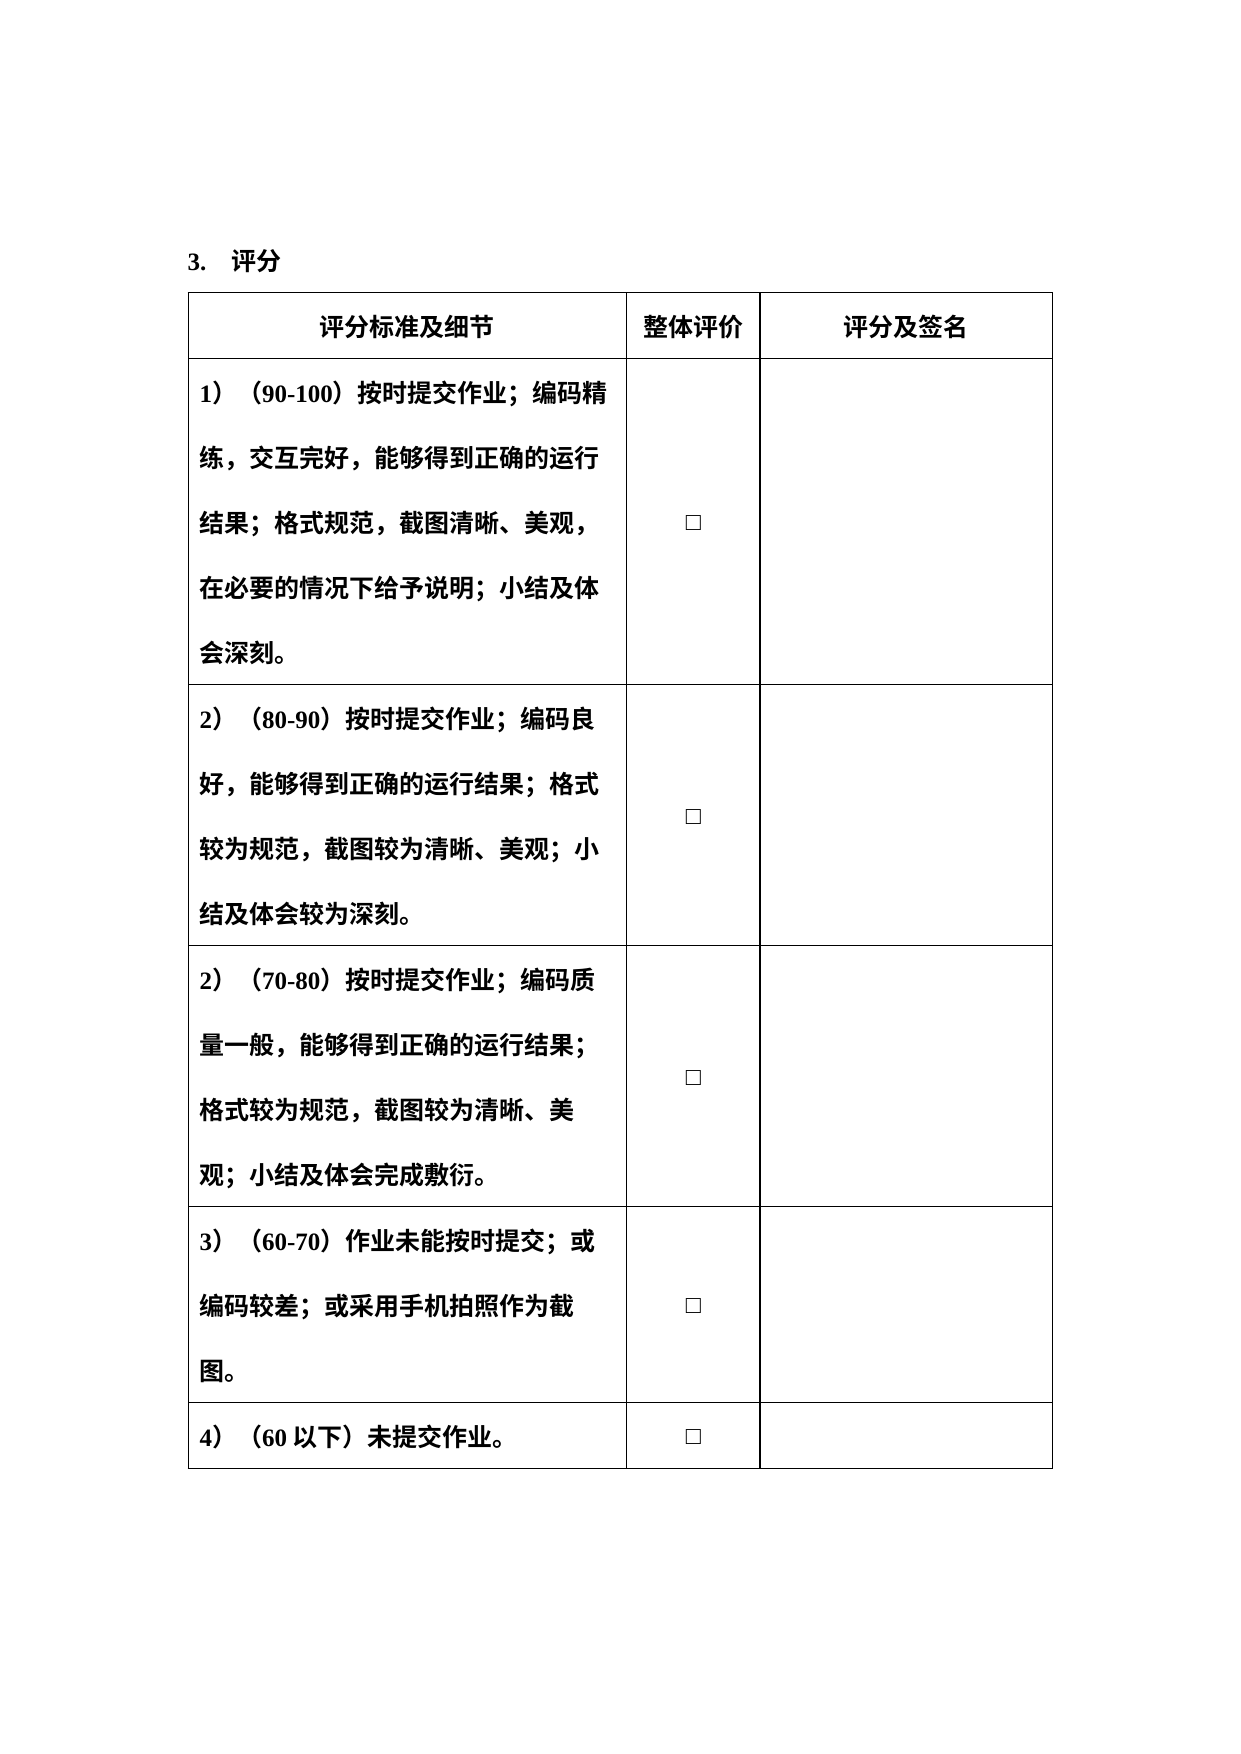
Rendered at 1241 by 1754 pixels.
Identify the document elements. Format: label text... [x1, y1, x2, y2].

table_header 整体评价 [627, 293, 759, 358]
table_cell [761, 685, 1052, 945]
table_cell 2）（80-90）按时提交作业；编码良好，能够得到正确的运行结果；格式较为规范，截图较为清晰、美观；小结及体会较为深刻。 [189, 685, 626, 945]
table_cell □ [627, 946, 759, 1206]
table_cell □ [627, 359, 759, 684]
table_header 评分及签名 [761, 293, 1052, 358]
table_cell 4）（60以下）未提交作业。 [189, 1403, 626, 1468]
table_cell [761, 359, 1052, 684]
text 3. 评分 [187, 227, 1053, 292]
table_cell 3）（60-70）作业未能按时提交；或编码较差；或采用手机拍照作为截图。 [189, 1207, 626, 1402]
table_cell □ [627, 1403, 759, 1468]
table_cell □ [627, 1207, 759, 1402]
table_cell [761, 1403, 1052, 1468]
table_cell □ [627, 685, 759, 945]
table_cell [761, 946, 1052, 1206]
table_header 评分标准及细节 [189, 293, 626, 358]
table_cell 2）（70-80）按时提交作业；编码质量一般，能够得到正确的运行结果；格式较为规范，截图较为清晰、美观；小结及体会完成敷衍。 [189, 946, 626, 1206]
table_cell [761, 1207, 1052, 1402]
table_cell 1）（90-100）按时提交作业；编码精练，交互完好，能够得到正确的运行结果；格式规范，截图清晰、美观，在必要的情况下给予说明；小结及体会深刻。 [189, 359, 626, 684]
